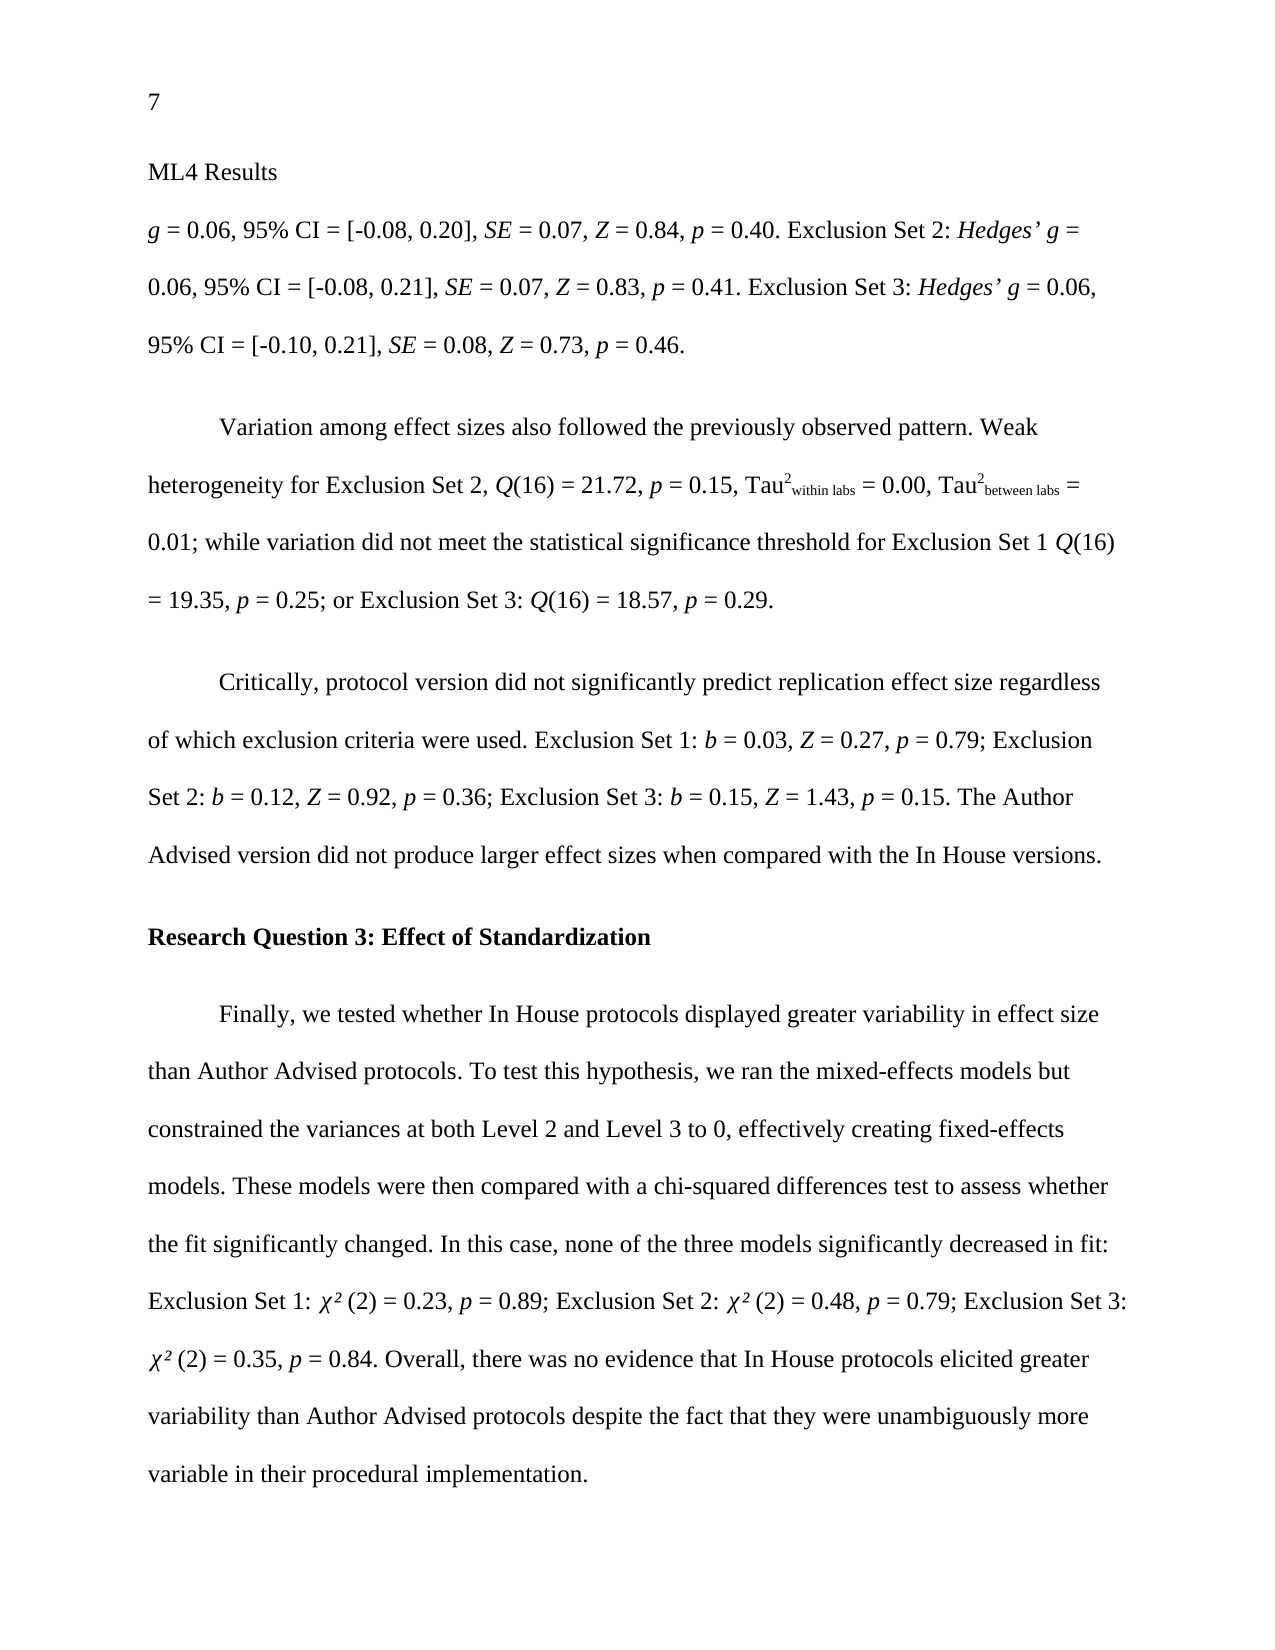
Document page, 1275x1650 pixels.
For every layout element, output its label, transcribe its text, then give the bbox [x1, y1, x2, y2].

text Variation among effect sizes also followed the previously observed pattern. Weak heterogeneity for Exclusion Set 2, Q(16) = 21.72, p = 0.15, Tau2within labs = 0.00, Tau2between labs = 0.01; while variation did not meet the statistical significance threshold for Exclusion Set 1 Q(16) = 19.35, p = 0.25; or Exclusion Set 3: Q(16) = 18.57, p = 0.29. [148, 412, 1127, 614]
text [148, 215, 1127, 359]
subtitle Research Question 3: Effect of Standardization [148, 922, 1127, 951]
text Finally, we tested whether In House protocols displayed greater variability in effect size than Author Advised protocols. To test this hypothesis, we ran the mixed-effects models but constrained the variances at both Level 2 and Level 3 to 0, effectively creating fixed-effects models. These models were then compared with a chi-squared differences test to assess whether the fit significantly changed. In this case, none of the three models significantly decreased in fit: Exclusion Set 1: ² (2) = 0.23, p = 0.89; Exclusion Set 2: ² (2) = 0.48, p = 0.79; Exclusion Set 3: ² (2) = 0.35, p = 0.84. Overall, there was no evidence that In House protocols elicited greater variability than Author Advised protocols despite the fact that they were unambiguously more variable in their procedural implementation. [148, 999, 1127, 1487]
text Critically, protocol version did not significantly predict replication effect size regardless of which exclusion criteria were used. Exclusion Set 1: b = 0.03, Z = 0.27, p = 0.79; Exclusion Set 2: b = 0.12, Z = 0.92, p = 0.36; Exclusion Set 3: b = 0.15, Z = 1.43, p = 0.15. The Author Advised version did not produce larger effect sizes when compared with the In House versions. [148, 667, 1127, 869]
